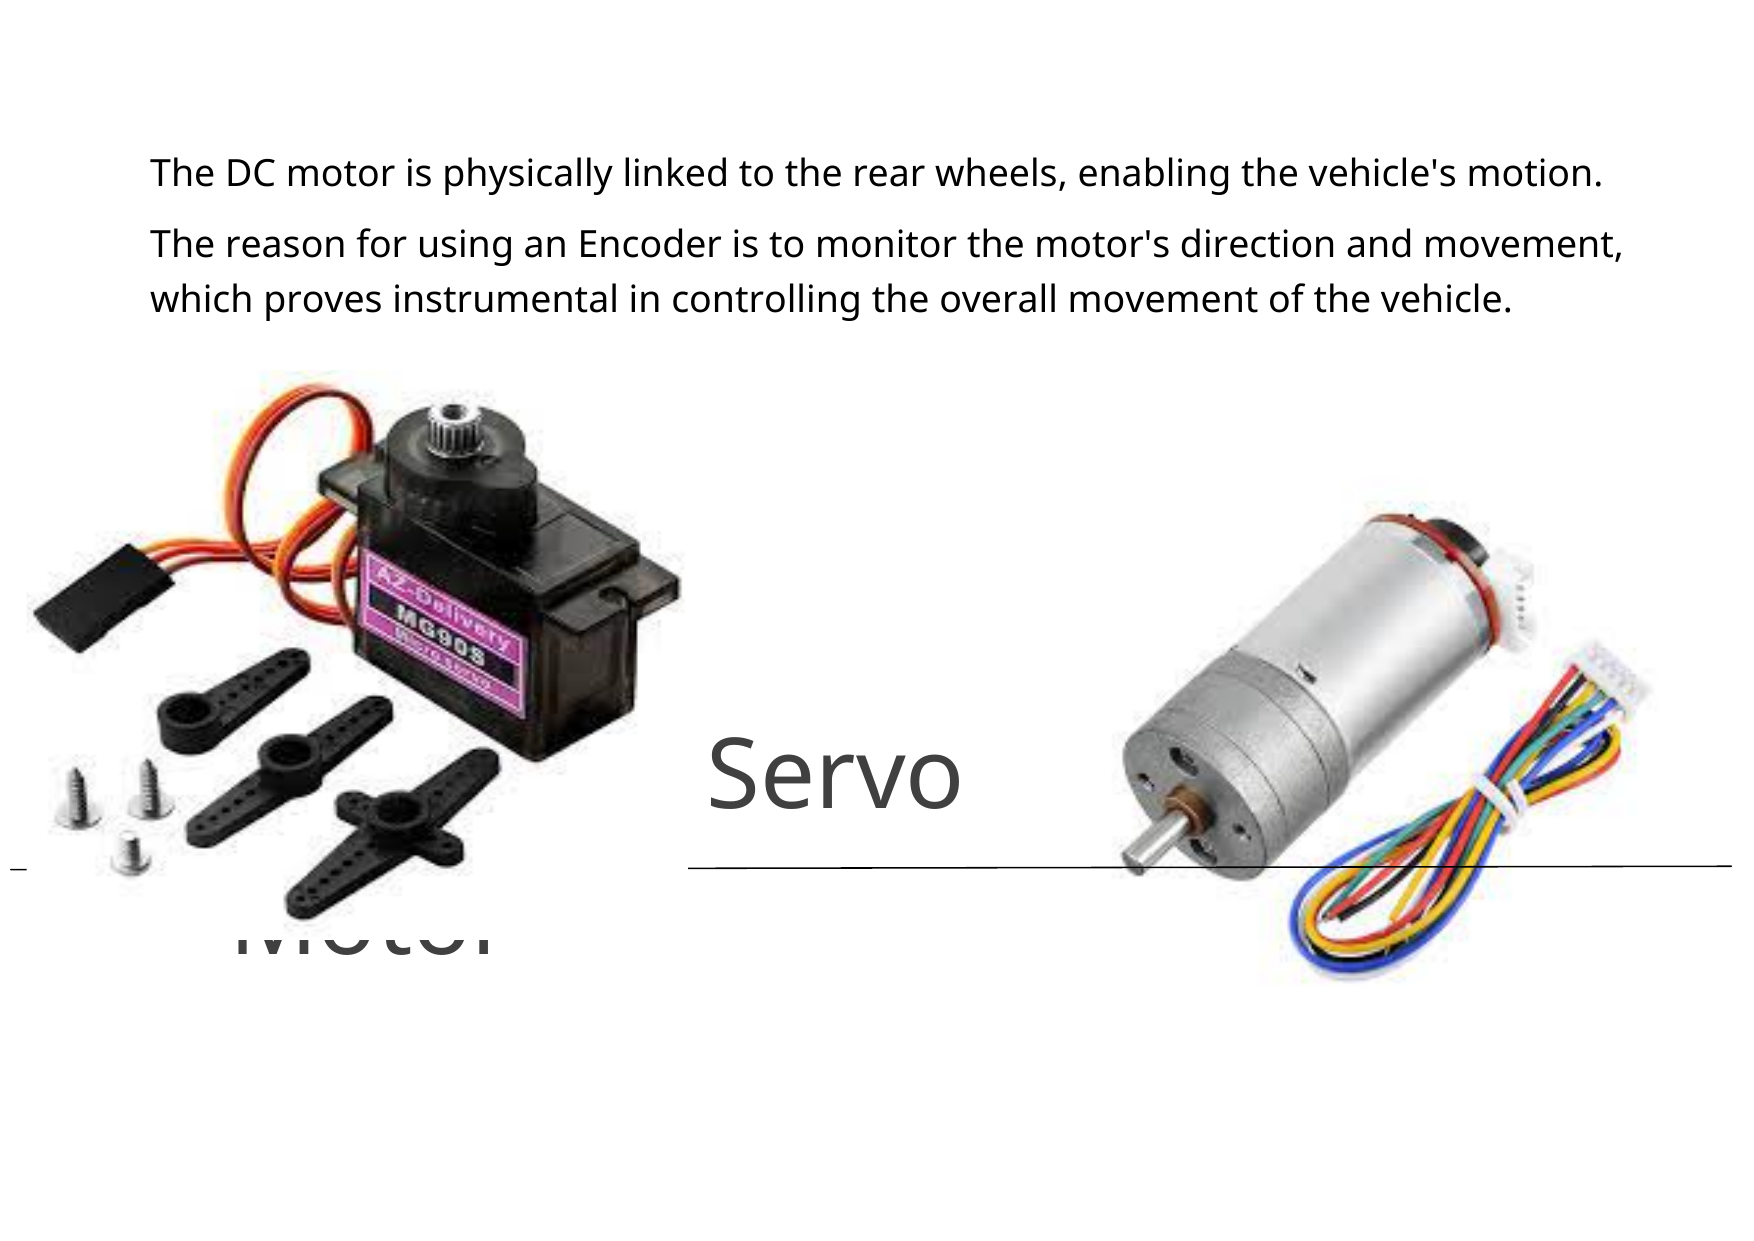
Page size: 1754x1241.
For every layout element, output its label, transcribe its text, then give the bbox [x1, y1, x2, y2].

text The DC motor is physically linked to the rear wheels, enabling the vehicle's motion. [150, 146, 1679, 197]
text Servo Motor [229, 869, 1092, 983]
text Servo Motor [688, 703, 1092, 867]
text The reason for using an Encoder is to monitor the motor's direction and movement, which proves instrumental in controlling the overall movement of the vehicle. [150, 218, 1679, 324]
